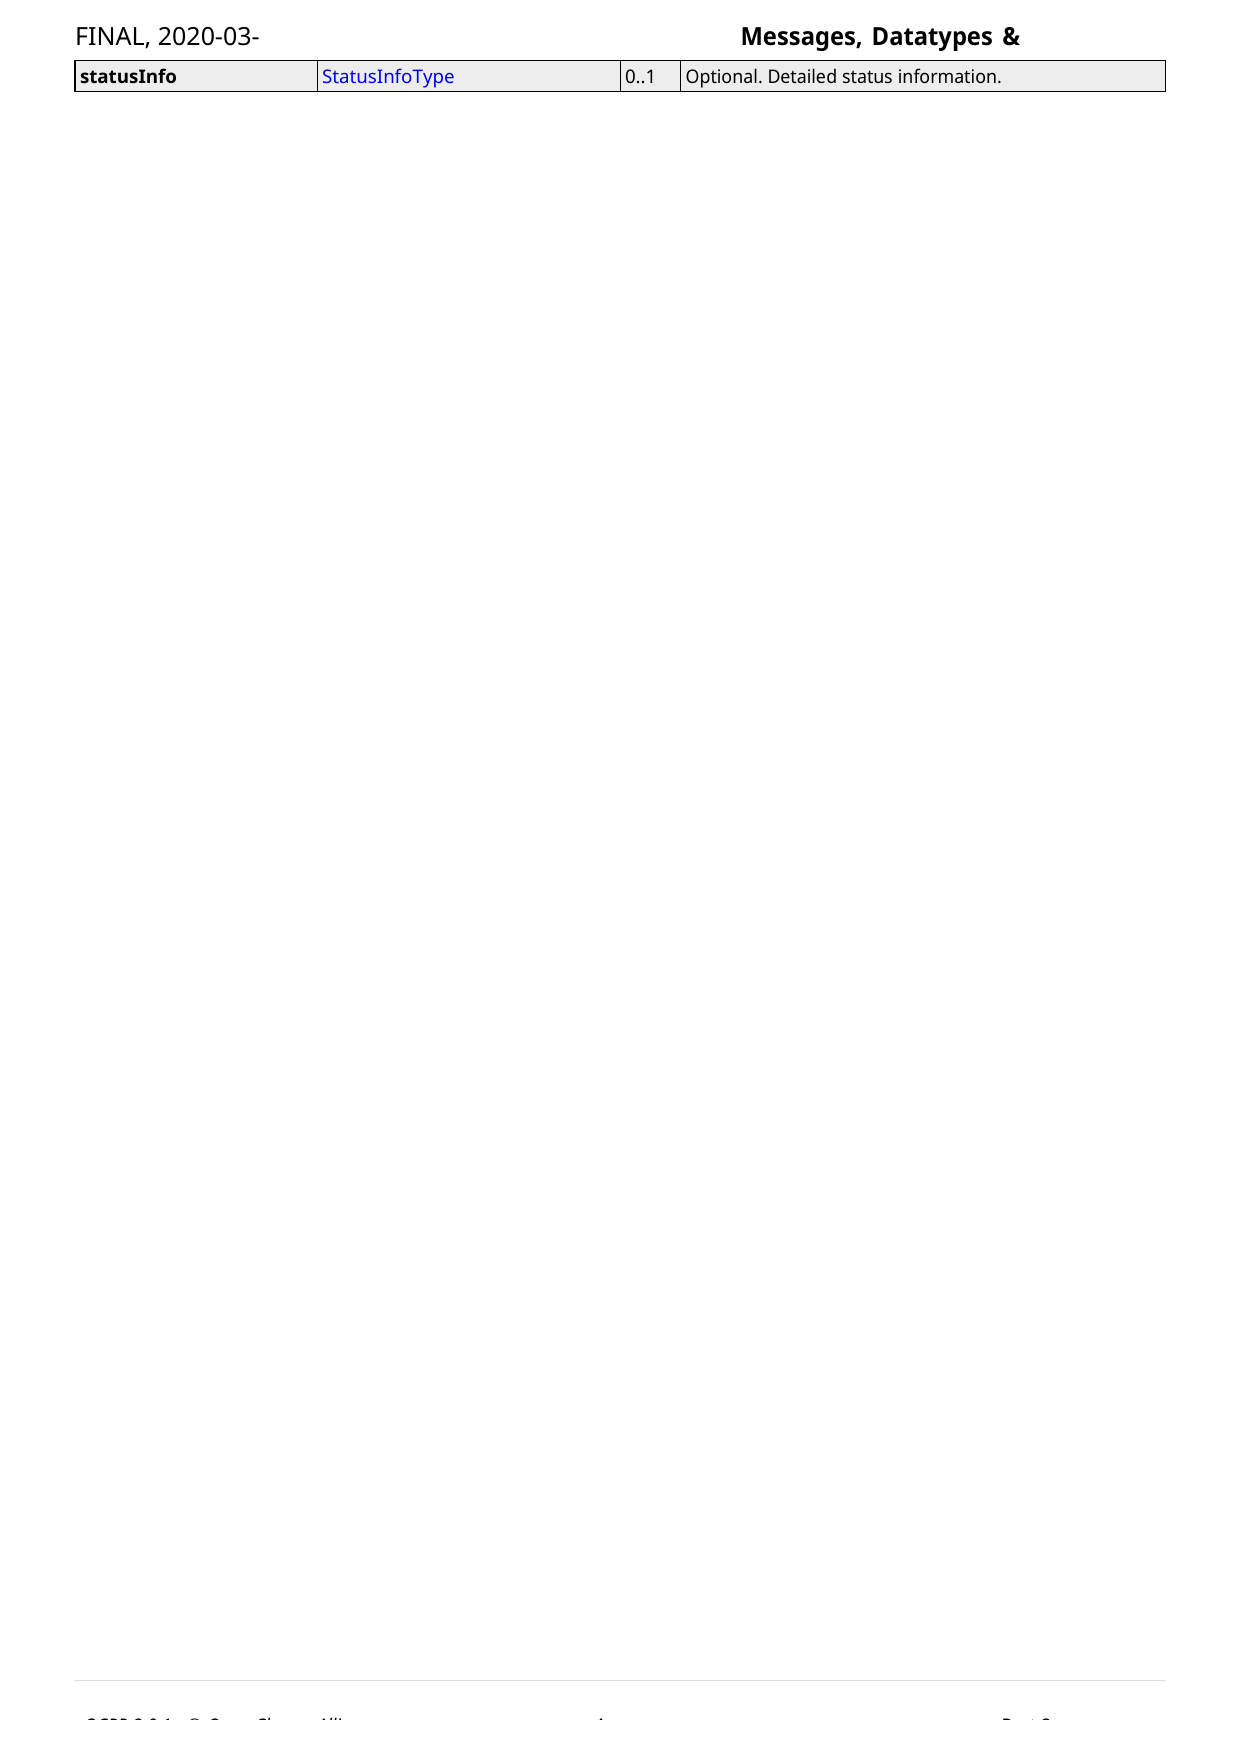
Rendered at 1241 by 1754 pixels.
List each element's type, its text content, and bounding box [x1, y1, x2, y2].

table_cell 0..1 [621, 61, 680, 91]
table_cell Optional. Detailed status information. [681, 61, 1165, 91]
table_cell StatusInfoType [318, 61, 620, 91]
table_cell statusInfo [76, 61, 317, 91]
